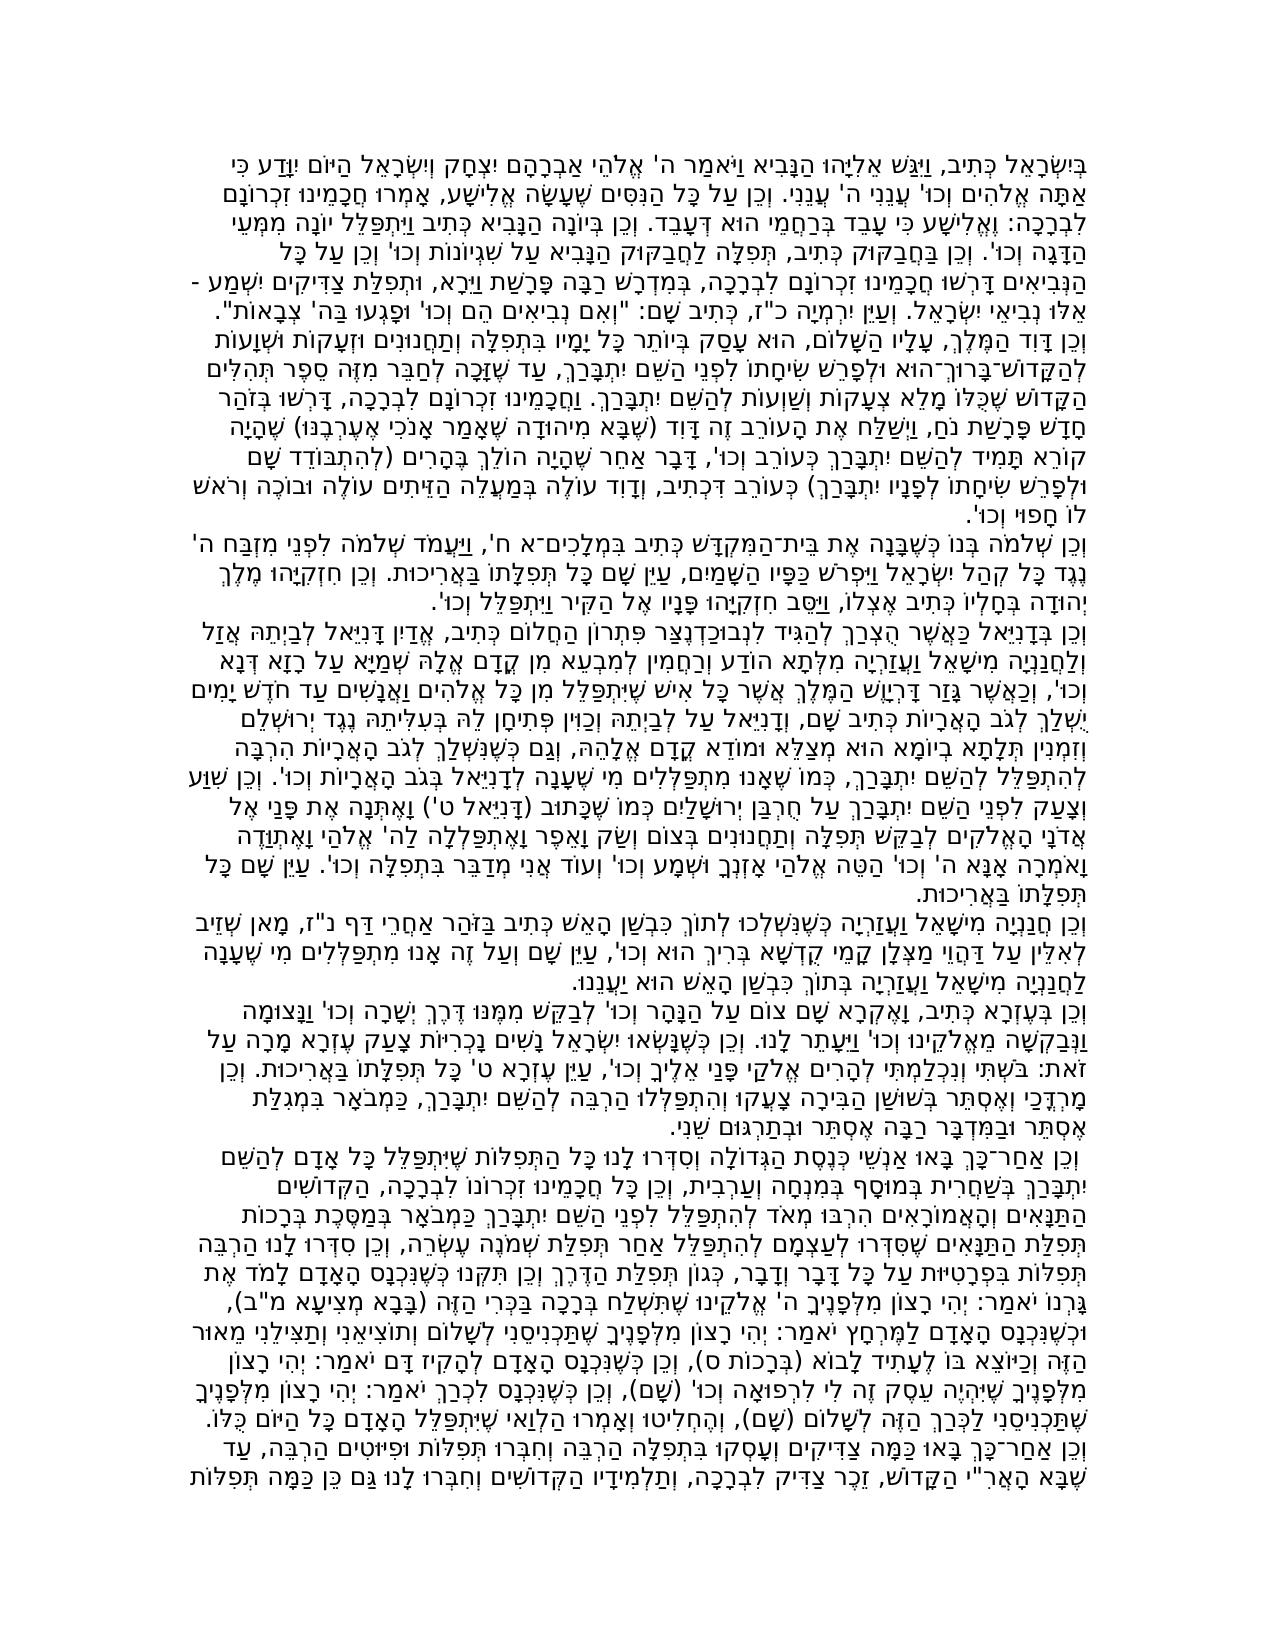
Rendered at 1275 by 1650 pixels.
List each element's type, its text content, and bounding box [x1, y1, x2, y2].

text וְכֵן חֲנַנְיָה מִישָׁאֵל וַעֲזַרְיָה כְּשֶׁנִּשְׁלְכוּ לְתוֹךְ כִּבְשַׁן הָאֵשׁ כְּתִיב בַּזֹּהַר אַחֲרֵי דַּף נ"ז, מָאן שְׁזֵיב לְאִלֵּין עַל דַּהֲוֵי מַצְּלָן קָמֵי קֻדְשָׁא בְּרִיךְ הוּא וְכוּ', עַיֵּן שָׁם וְעַל זֶה אָנוּ מִתְפַּלְּלִים מִי שֶׁעָנָה לַחֲנַנְיָה מִישָׁאֵל וַעֲזַרְיָה בְּתוֹךְ כִּבְשַׁן הָאֵשׁ הוּא יַעֲנֵנוּ. [187, 908, 1087, 996]
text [187, 150, 1087, 325]
text וְכֵן אַחַר־כָּךְ בָּאוּ אַנְשֵׁי כְּנֶסֶת הַגְּדוֹלָה וְסִדְּרוּ לָנוּ כָּל הַתְּפִלּוֹת שֶׁיִּתְפַּלֵּל כָּל אָדָם לְהַשֵּׁם יִתְבָּרַךְ בְּשַׁחֲרִית בְּמוּסָף בְּמִנְחָה וְעַרְבִית, וְכֵן כָּל חֲכָמֵינוּ זִכְרוֹנוֹ לִבְרָכָה, הַקְּדוֹשִׁים הַתַּנָּאִים וְהָאֲמוֹרָאִים הִרְבּוּ מְאֹד לְהִתְפַּלֵּל לִפְנֵי הַשֵּׁם יִתְבָּרַךְ כַּמְבֹאָר בְּמַסֶּכֶת בְּרָכוֹת תְּפִלַּת הַתַּנָּאִים שֶׁסִּדְּרוּ לְעַצְמָם לְהִתְפַּלֵּל אַחַר תְּפִלַּת שְׁמֹנֶה עֶשְׂרֵה, וְכֵן סִדְּרוּ לָנוּ הַרְבֵּה תְּפִלּוֹת בִּפְרָטִיּוּת עַל כָּל דָּבָר וְדָבָר, כְּגוֹן תְּפִלַּת הַדֶּרֶךְ וְכֵן תִּקְּנוּ כְּשֶׁנִּכְנָס הָאָדָם לָמֹד אֶת גָּרְנוֹ יֹאמַר: יְהִי רָצוֹן מִלְּפָנֶיךָ ה' אֱלֹקֵינוּ שֶׁתִּשְׁלַח בְּרָכָה בַּכְּרִי הַזֶּה (בָּבָא מְצִיעָא מ"ב), וּכְשֶׁנִּכְנָס הָאָדָם לַמֶּרְחָץ יֹאמַר: יְהִי רָצוֹן מִלְּפָנֶיךָ שֶׁתַּכְנִיסֵנִי לְשָׁלוֹם וְתוֹצִיאֵנִי וְתַצִּילֵנִי מֵאוּר הַזֶּה וְכַיּוֹצֵא בּוֹ לֶעָתִיד לָבוֹא (בְּרָכוֹת ס), וְכֵן כְּשֶׁנִּכְנָס הָאָדָם לְהָקִיז דָּם יֹאמַר: יְהִי רָצוֹן מִלְּפָנֶיךָ שֶׁיִּהְיֶה עֵסֶק זֶה לִי לִרְפוּאָה וְכוּ' (שָׁם), וְכֵן כְּשֶׁנִּכְנָס לִכְרַךְ יֹאמַר: יְהִי רָצוֹן מִלְּפָנֶיךָ שֶׁתַּכְנִיסֵנִי לַכְּרַךְ הַזֶּה לְשָׁלוֹם (שָׁם), וְהֶחְלִיטוּ וְאָמְרוּ הַלְוַאי שֶׁיִּתְפַּלֵּל הָאָדָם כָּל הַיּוֹם כֻּלּוֹ. [187, 1142, 1087, 1433]
text וְכֵן בְּדָנִיֵּאל כַּאֲשֶׁר הֻצְרַךְ לְהַגִּיד לִנְבוּכַדְנֶצַּר פִּתְרוֹן הַחֲלוֹם כְּתִיב, אֱדַיִן דָּנִיֵּאל לְבַיְתֵהּ אֲזַל וְלַחֲנַנְיָה מִישָׁאֵל וַעֲזַרְיָה מִלְּתָא הוֹדַע וְרַחֲמִין לְמִבְעֵא מִן קֳדָם אֱלָהּ שְׁמַיָּא עַל רָזָא דְּנָא וְכוּ', וְכַאֲשֶׁר גָּזַר דָּרְיָוֶשׁ הַמֶּלֶךְ אֲשֶׁר כָּל אִישׁ שֶׁיִּתְפַּלֵּל מִן כָּל אֱלֹהִים וַאֲנָשִׁים עַד חֹדֶשׁ יָמִים יֻשְׁלַךְ לְגֹב הָאֲרָיוֹת כְּתִיב שָׁם, וְדָנִיֵּאל עַל לְבַיְתֵהּ וְכַוִּין פְּתִיחָן לֵהּ בְּעִלִּיתֵהּ נֶגֶד יְרוּשְׁלֵם וְזִמְנִין תְּלָתָא בְיוֹמָא הוּא מְצַלֵּא וּמוֹדֵא קֳדָם אֱלָהֵהּ, וְגַם כְּשֶׁנִּשְׁלַךְ לְגֹב הָאֲרָיוֹת הִרְבָּה לְהִתְפַּלֵּל לְהַשֵּׁם יִתְבָּרַךְ, כְּמוֹ שֶׁאָנוּ מִתְפַּלְּלִים מִי שֶׁעָנָה לְדָנִיֵּאל בְּגֹב הָאֲרָיוֹת וְכוּ'. וְכֵן שִׁוַּע וְצָעַק לִפְנֵי הַשֵּׁם יִתְבָּרַךְ עַל חֻרְבַּן יְרוּשָׁלַיִם כְּמוֹ שֶׁכָּתוּב (דָּנִיֵּאל ט') וָאֶתְּנָה אֶת פָּנַי אֶל אֲדֹנָי הָאֱלֹֹקִים לְבַקֵּשׁ תְּפִלָּה וְתַחֲנוּנִים בְּצוֹם וְשַׂק וָאֵפֶר וָאֶתְפַּלְלָה לַה' אֱלֹהַי וָאֶתְוַּדֶה וָאֹמְרָה אָנָּא ה' וְכוּ' הַטֵּה אֱלֹהַי אָזְנְךָ וּשְׁמָע וְכוּ' וְעוֹד אֲנִי מְדַבֵּר בִּתְפִלָּה וְכוּ'. עַיֵּן שָׁם כָּל תְּפִלָּתוֹ בַּאֲרִיכוּת. [187, 617, 1087, 908]
text וְכֵן דָּוִד הַמֶּלֶךְ, עָלָיו הַשָּׁלוֹם, הוּא עָסַק בְּיוֹתֵר כָּל יָמָיו בִּתְפִלָּה וְתַחֲנוּנִים וּזְעָקוֹת וּשְׁוָעוֹת לְהַקָּדוֹשׁ־בָּרוּךְ־הוּא וּלְפָרֵשׁ שִׂיחָתוֹ לִפְנֵי הַשֵּׁם יִתְבָּרַךְ, עַד שֶׁזָּכָה לְחַבֵּר מִזֶּה סֵפֶר תְּהִלִּים הַקָּדוֹשׁ שֶׁכֻּלּוֹ מָלֵא צְעָקוֹת וְשַׁוְעוֹת לְהַשֵּׁם יִתְבָּרַךְ. וַחֲכָמֵינוּ זִכְרוֹנָם לִבְרָכָה, דָּרְשׁוּ בְּזֹהַר חָדָשׁ פָּרָשַׁת נֹחַ, וַיְשַׁלַּח אֶת הָעוֹרֵב זֶה דָּוִד (שֶׁבָּא מִיהוּדָה שֶׁאָמַר אָנֹכִי אֶעֶרְבֶנּוּ) שֶׁהָיָה קוֹרֵא תָּמִיד לְהַשֵּׁם יִתְבָּרַךְ כְּעוֹרֵב וְכוּ', דָּבָר אַחֵר שֶׁהָיָה הוֹלֵךְ בֶּהָרִים (לְהִתְבּוֹדֵד שָׁם וּלְפָרֵשׁ שִׂיחָתוֹ לְפָנָיו יִתְבָּרַךְ) כְּעוֹרֵב דִּכְתִיב, וְדָוִד עוֹלֶה בְּמַעֲלֵה הַזֵּיתִים עוֹלֶה וּבוֹכֶה וְרֹאשׁ לוֹ חָפוּי וְכוּ'. [187, 325, 1087, 529]
text וְכֵן בְּעֶזְרָא כְּתִיב, וָאֶקְרָא שָׁם צוֹם עַל הַנָּהָר וְכוּ' לְבַקֵּשׁ מִמֶּנּוּ דֶּרֶךְ יְשָׁרָה וְכוּ' וַנָּצוּמָה וַנְּבַקְשָׁה מֵאֱלֹקֵינוּ וְכוּ' וַיֵּעָתֵר לָנוּ. וְכֵן כְּשֶׁנָּשְׂאוּ יִשְׂרָאֵל נָשִׁים נָכְרִיּוֹת צָעַק עֶזְרָא מָרָה עַל זֹאת: בֹּשְׁתִּי וְנִכְלַמְתִּי לְהָרִים אֱלֹקַי פָּנַי אֵלֶיךָ וְכוּ', עַיֵּן עֶזְרָא ט' כָּל תְּפִלָּתוֹ בַּאֲרִיכוּת. וְכֵן מָרְדֳּכַי וְאֶסְתֵּר בְּשׁוּשַׁן הַבִּירָה צָעֲקוּ וְהִתְפַּלְּלוּ הַרְבֵּה לְהַשֵּׁם יִתְבָּרַךְ, כַּמְבֹאָר בִּמְגִלַּת אֶסְתֵּר וּבַמִּדְבָּר רַבָּה אֶסְתֵּר וּבְתַרְגּוּם שֵׁנִי. [187, 996, 1087, 1142]
text וְכֵן שְׁלֹמֹה בְּנוֹ כְּשֶׁבָּנָה אֶת בֵּית־הַמִּקְדָּשׁ כְּתִיב בִּמְלָכִים־א ח', וַיַּעֲמֹד שְׁלֹמֹה לִפְנֵי מִזְבַּח ה' נֶגֶד כָּל קְהַל יִשְׂרָאֵל וַיִּפְרֹשׁ כַּפָּיו הַשָּׁמַיִם, עַיֵּן שָׁם כָּל תְּפִלָּתוֹ בַּאֲרִיכוּת. וְכֵן חִזְקִיָּהוּ מֶלֶךְ יְהוּדָה בְּחָלְיוֹ כְּתִיב אֶצְלוֹ, וַיַּסֵּב חִזְקִיָּהוּ פָּנָיו אֶל הַקִּיר וַיִּתְפַּלֵּל וְכוּ'. [187, 529, 1087, 617]
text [187, 1433, 1087, 1492]
